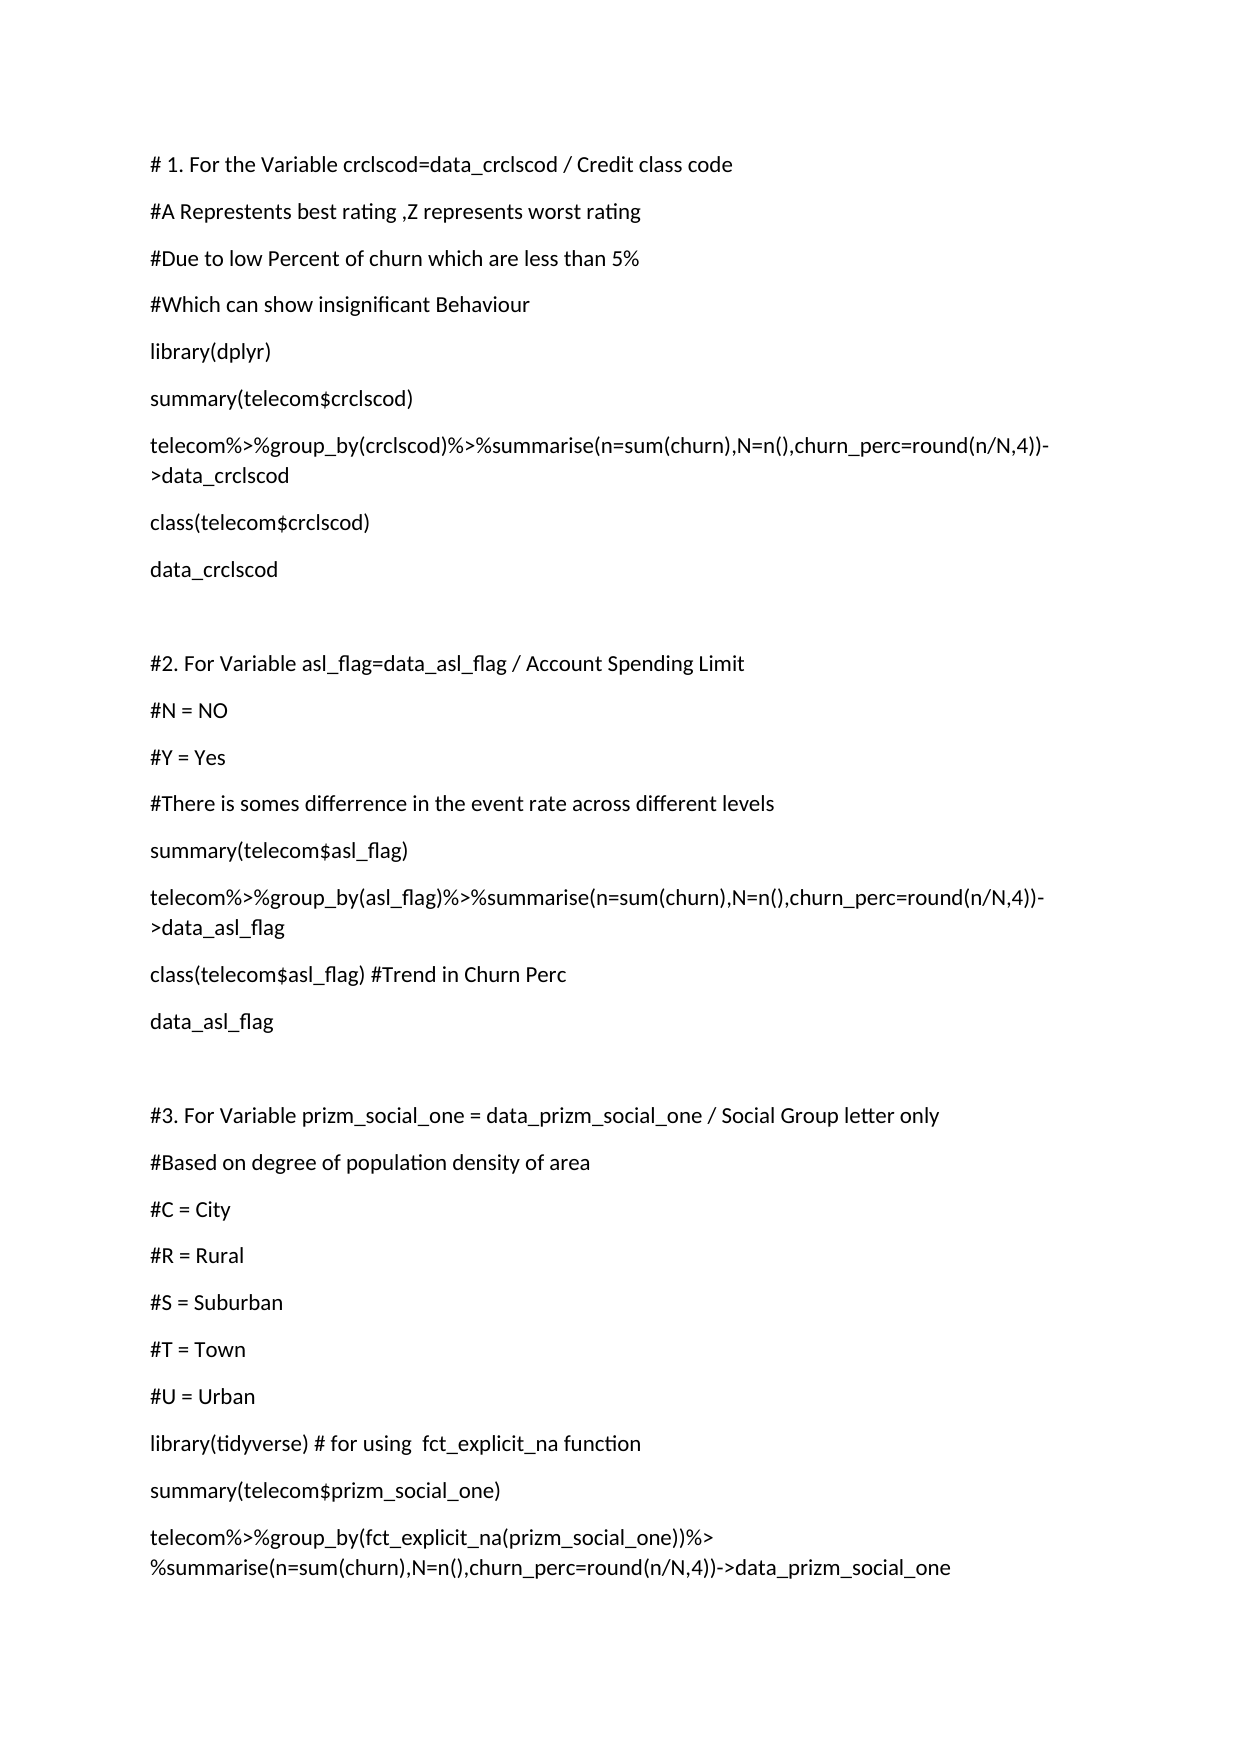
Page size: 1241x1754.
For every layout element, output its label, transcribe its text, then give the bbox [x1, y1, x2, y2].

text telecom%>%group_by(fct_explicit_na(prizm_social_one))%>%summarise(n=sum(churn),N=n(),churn_perc=round(n/N,4))->data_prizm_social_one [150, 1523, 1090, 1581]
text #3. For Variable prizm_social_one = data_prizm_social_one / Social Group letter only [150, 1101, 1090, 1129]
text #U = Urban [150, 1382, 1090, 1410]
text data_asl_flag [150, 1007, 1090, 1035]
text summary(telecom$asl_flag) [150, 836, 1090, 864]
text summary(telecom$prizm_social_one) [150, 1476, 1090, 1504]
text telecom%>%group_by(crclscod)%>%summarise(n=sum(churn),N=n(),churn_perc=round(n/N,4))->data_crclscod [150, 431, 1090, 489]
text summary(telecom$crclscod) [150, 384, 1090, 412]
text class(telecom$crclscod) [150, 508, 1090, 536]
text #There is somes differrence in the event rate across different levels [150, 789, 1090, 818]
text library(dplyr) [150, 337, 1090, 366]
text library(tidyverse) # for using fct_explicit_na function [150, 1429, 1090, 1457]
text #Which can show insignificant Behaviour [150, 291, 1090, 319]
text telecom%>%group_by(asl_flag)%>%summarise(n=sum(churn),N=n(),churn_perc=round(n/N,4))->data_asl_flag [150, 883, 1090, 942]
text #A Represtents best rating ,Z represents worst rating [150, 197, 1090, 225]
text # 1. For the Variable crclscod=data_crclscod / Credit class code [150, 150, 1090, 178]
text #Based on degree of population density of area [150, 1148, 1090, 1176]
text #N = NO [150, 696, 1090, 724]
text class(telecom$asl_flag) #Trend in Churn Perc [150, 960, 1090, 988]
text #T = Town [150, 1335, 1090, 1363]
text #R = Rural [150, 1242, 1090, 1270]
text #2. For Variable asl_flag=data_asl_flag / Account Spending Limit [150, 649, 1090, 677]
text #Due to low Percent of churn which are less than 5% [150, 244, 1090, 272]
text data_crclscod [150, 555, 1090, 583]
text #C = City [150, 1195, 1090, 1223]
text #S = Suburban [150, 1288, 1090, 1317]
text #Y = Yes [150, 743, 1090, 771]
